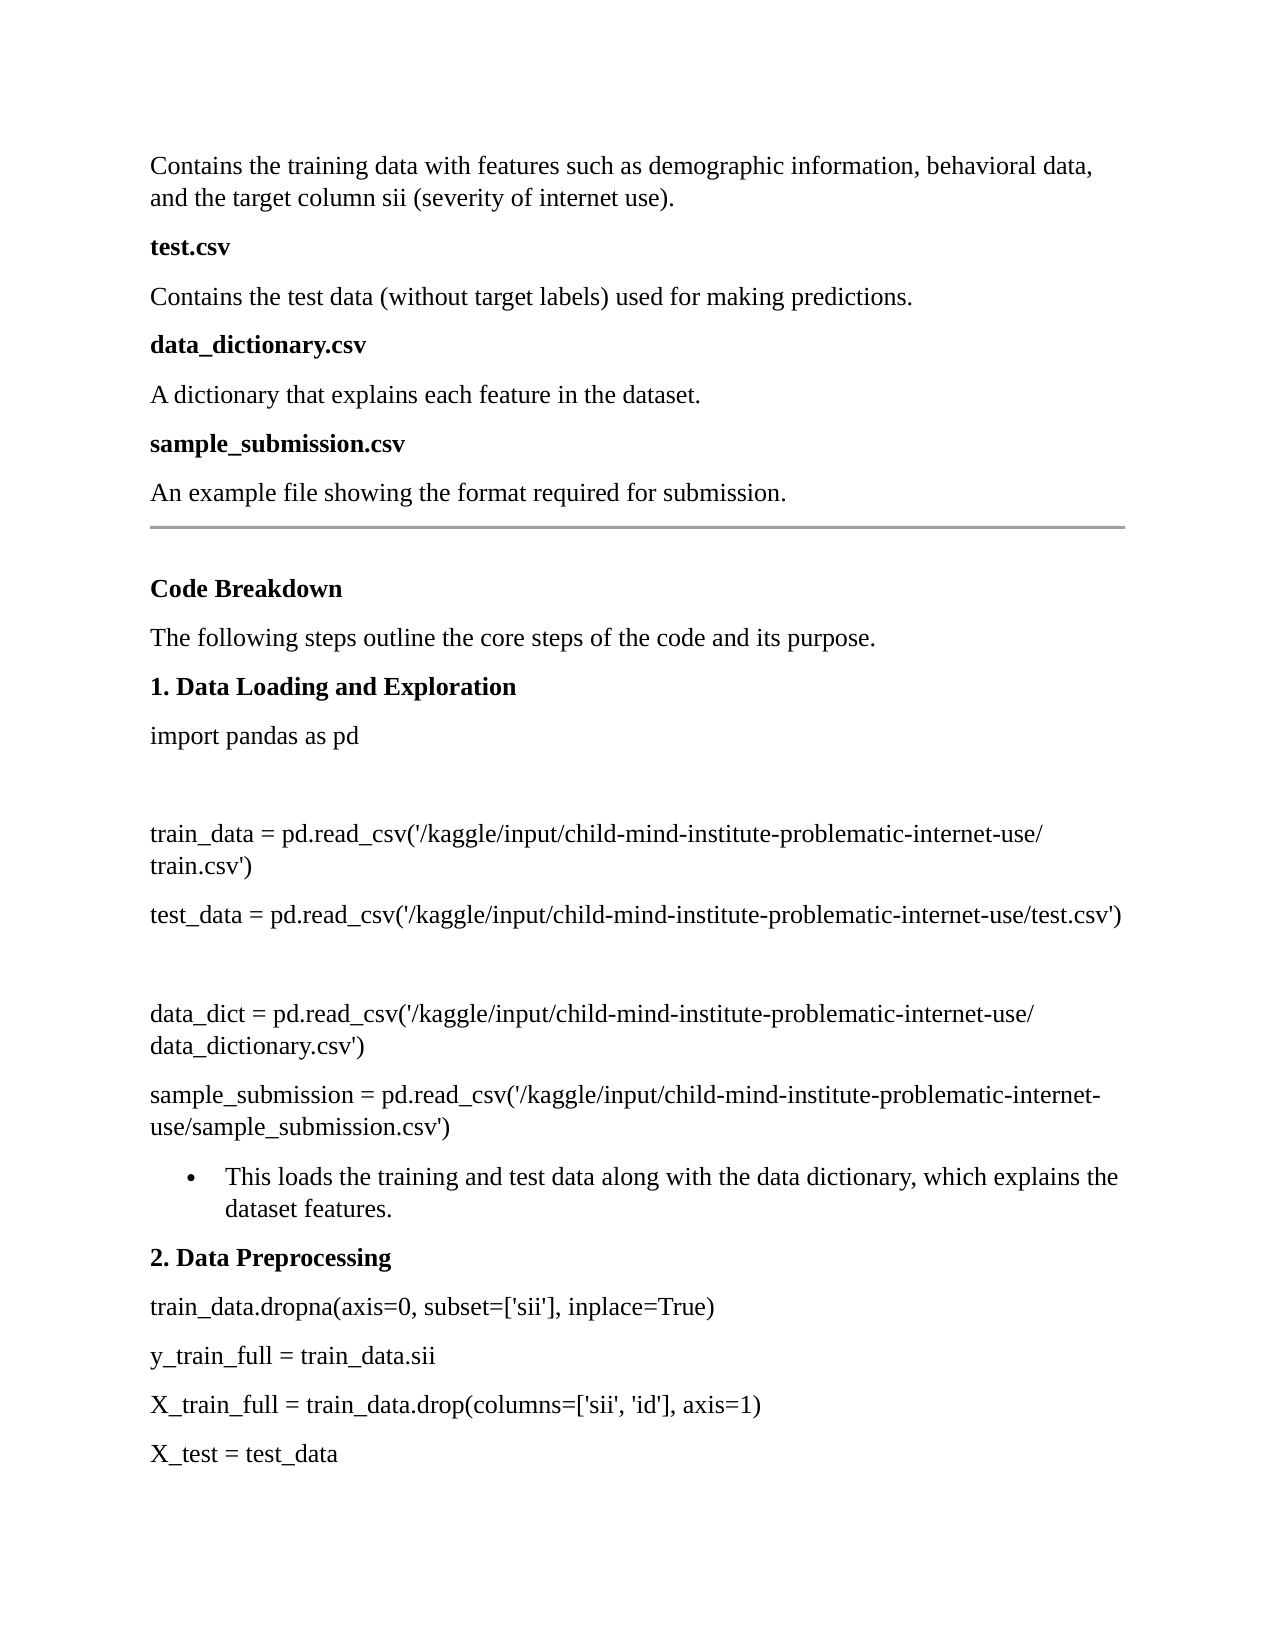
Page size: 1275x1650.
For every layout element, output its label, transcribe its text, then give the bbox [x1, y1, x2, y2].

text 2. Data Preprocessing [150, 1242, 1125, 1272]
text test_data = pd.read_csv('/kaggle/input/child-mind-institute-problematic-internet-use/test.csv') [150, 899, 1125, 929]
text Contains the test data (without target labels) used for making predictions. [150, 281, 1125, 311]
text sample_submission = pd.read_csv('/kaggle/input/child-mind-institute-problematic-internet-use/sample_submission.csv') [150, 1079, 1125, 1141]
text An example file showing the format required for submission. [150, 477, 1125, 507]
text X_train_full = train_data.drop(columns=['sii', 'id'], axis=1) [150, 1389, 1125, 1419]
list This loads the training and test data along with the data dictionary, which explains the dataset features. [187, 1161, 1125, 1223]
text sample_submission.csv [150, 428, 1125, 458]
text Code Breakdown [150, 573, 1125, 603]
text Contains the training data with features such as demographic information, behavioral data, and the target column sii (severity of internet use). [150, 150, 1125, 212]
text data_dictionary.csv [150, 329, 1125, 359]
text import pandas as pd [150, 720, 1125, 750]
text The following steps outline the core steps of the code and its purpose. [150, 622, 1125, 652]
text X_test = test_data [150, 1438, 1125, 1468]
text train_data = pd.read_csv('/kaggle/input/child-mind-institute-problematic-internet-use/train.csv') [150, 818, 1125, 880]
text data_dict = pd.read_csv('/kaggle/input/child-mind-institute-problematic-internet-use/data_dictionary.csv') [150, 998, 1125, 1060]
text test.csv [150, 231, 1125, 261]
text y_train_full = train_data.sii [150, 1340, 1125, 1370]
text A dictionary that explains each feature in the dataset. [150, 379, 1125, 409]
text 1. Data Loading and Exploration [150, 671, 1125, 701]
text train_data.dropna(axis=0, subset=['sii'], inplace=True) [150, 1291, 1125, 1321]
